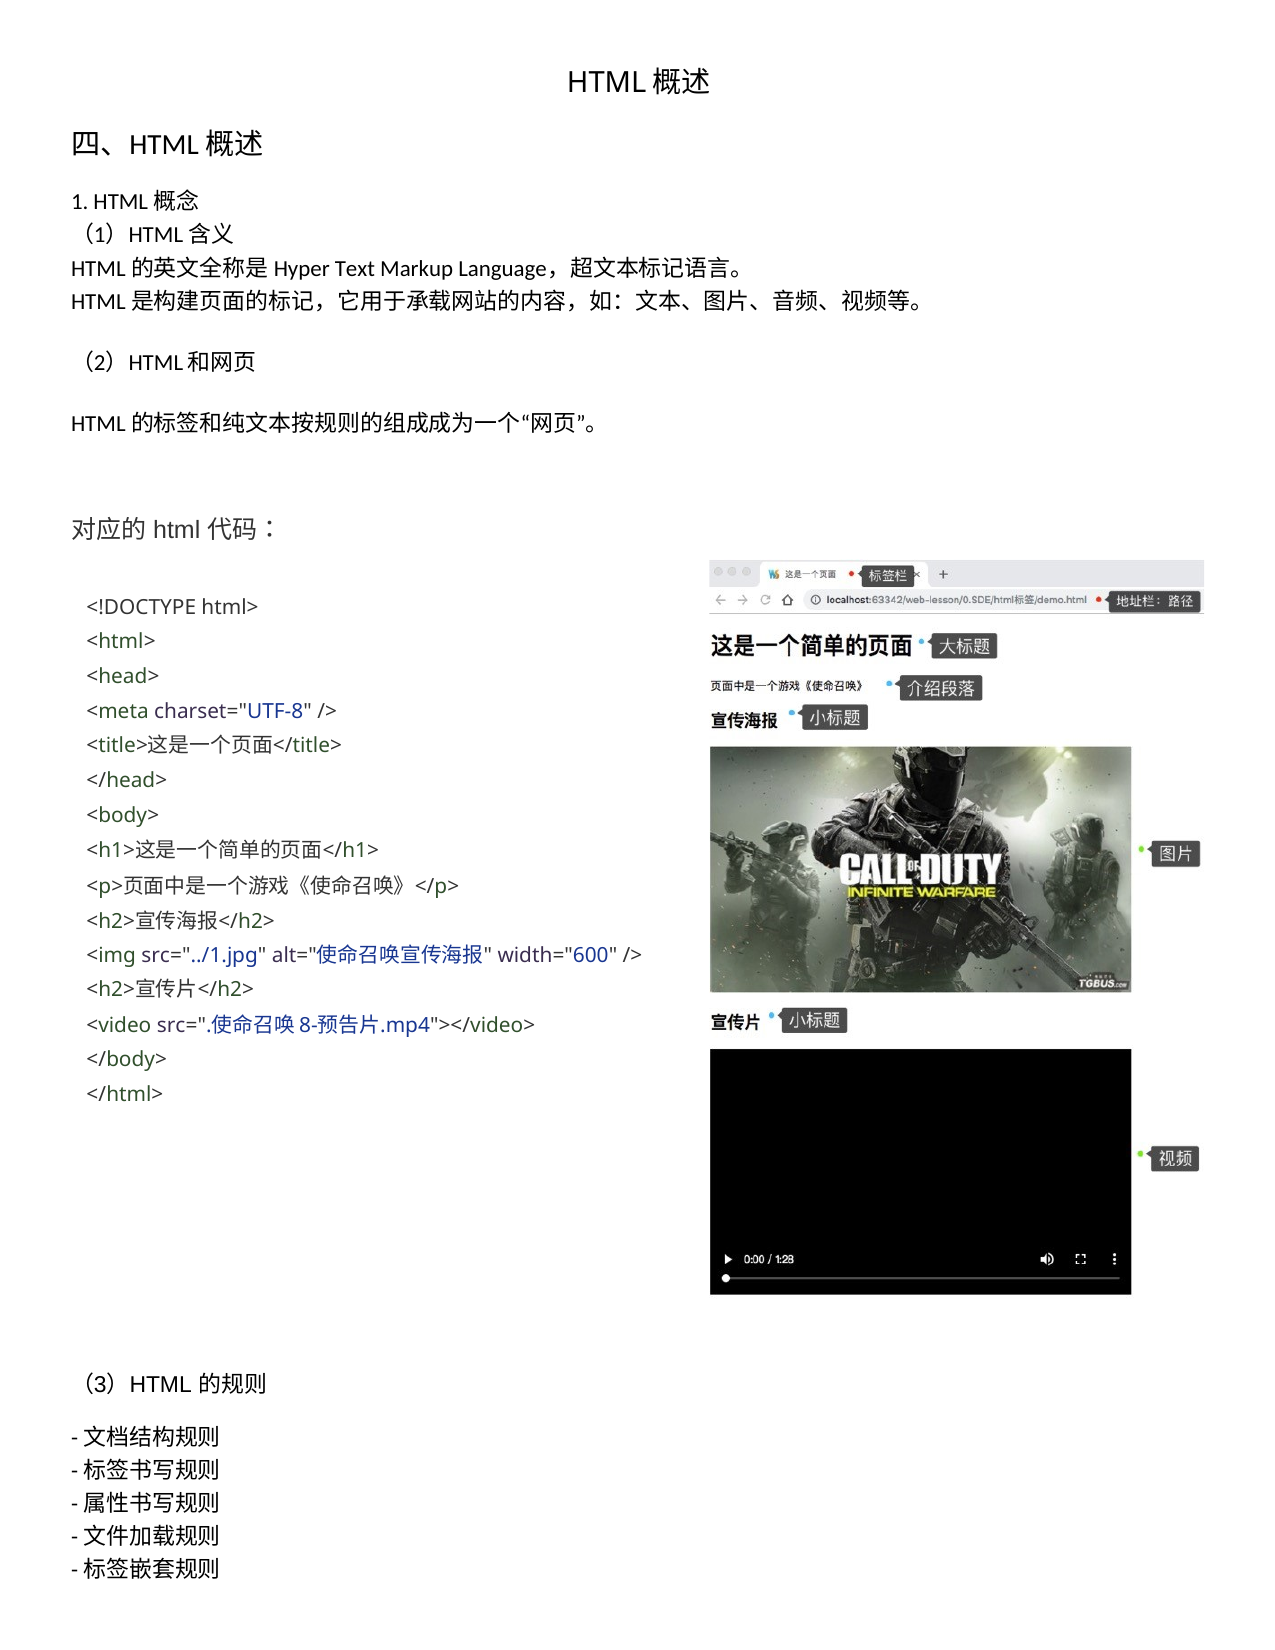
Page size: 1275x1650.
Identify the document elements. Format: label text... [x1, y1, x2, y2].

text - 文档结构规则 [71, 1418, 1206, 1452]
text <head> [86, 661, 709, 689]
text - 标签书写规则 [71, 1452, 1206, 1485]
text <p>⻚⾯中是⼀个游戏《使命召唤》</p> [86, 869, 709, 900]
text 对应的 html 代码： [71, 512, 1206, 546]
text HTML 的标签和纯文本按规则的组成成为一个“网页”。 [71, 405, 1206, 438]
text </body> [86, 1044, 709, 1072]
text 1. HTML 概念 [71, 183, 1206, 216]
text <!DOCTYPE html> [86, 592, 709, 621]
text <h1>这是⼀个简单的⻚⾯</h1> [86, 835, 709, 863]
text - 文件加载规则 [71, 1518, 1206, 1551]
text HTML 的英文全称是 Hyper Text Markup Language，超文本标记语言。 [71, 249, 1206, 283]
picture [709, 559, 1205, 1306]
text - 属性书写规则 [71, 1485, 1206, 1518]
text <video src=".使命召唤8-预告⽚.mp4"></video> [86, 1008, 709, 1038]
text <h2>宣传海报</h2> [86, 906, 709, 934]
text <img src="../1.jpg" alt="使命召唤宣传海报" width="600" /> [86, 940, 709, 968]
text </html> [86, 1079, 709, 1107]
text </head> [86, 765, 709, 793]
text 四、HTML 概述 [71, 121, 1206, 163]
text （1）HTML 含义 [71, 216, 1206, 249]
text <html> [86, 626, 709, 655]
text <meta charset="UTF-8" /> [86, 696, 709, 724]
text （2）HTML和网页 [71, 344, 1206, 377]
text - 标签嵌套规则 [71, 1551, 1206, 1584]
text HTML 是构建页面的标记，它用于承载网站的内容，如：文本、图片、音频、视频等。 [71, 283, 1206, 316]
text <title>这是⼀个⻚⾯</title> [86, 730, 709, 759]
text HTML概述 [71, 58, 1206, 101]
text <h2>宣传⽚</h2> [86, 974, 709, 1002]
text （3）HTML 的规则 [71, 1366, 1206, 1399]
text <body> [86, 800, 709, 828]
